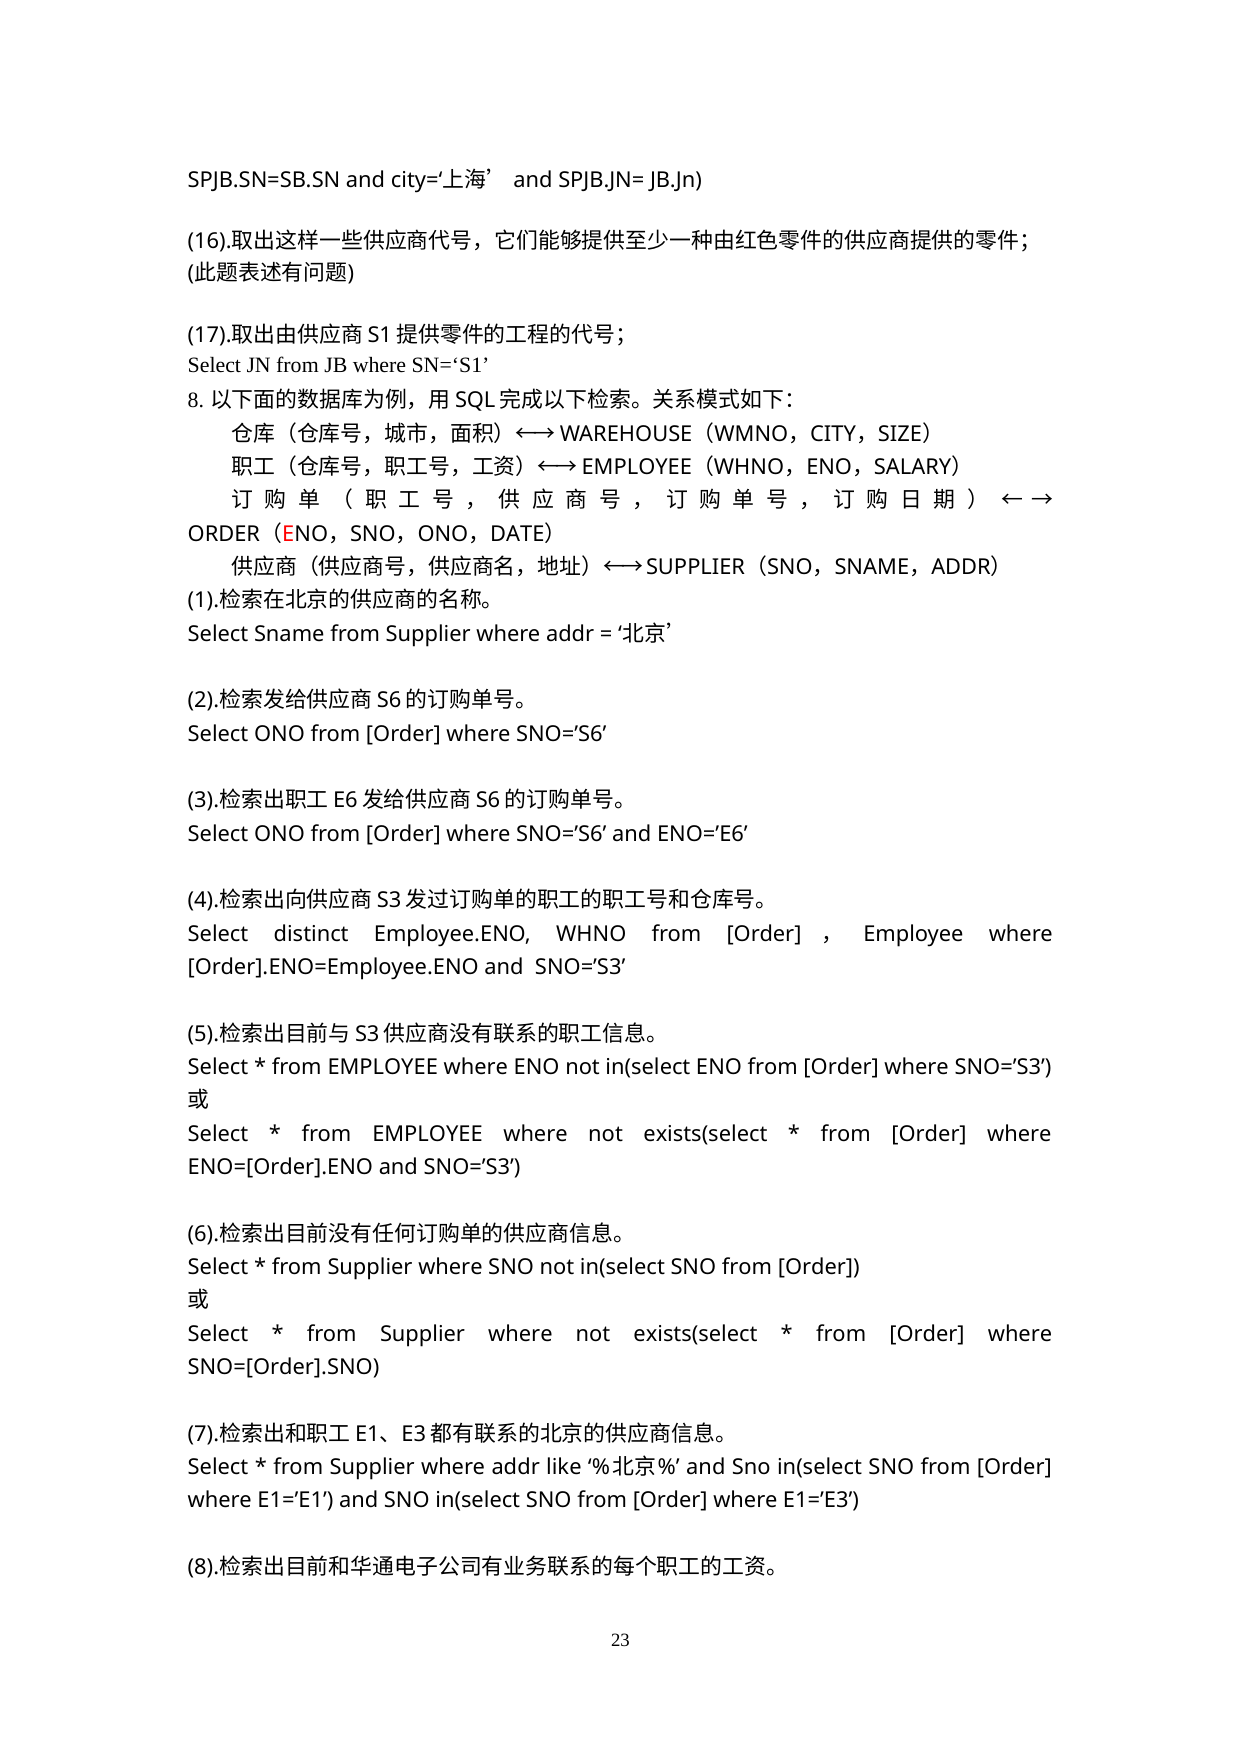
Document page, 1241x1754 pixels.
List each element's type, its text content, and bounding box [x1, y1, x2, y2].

text Select ONO from [Order] where SNO=’S6’ and ENO=’E6’ [187, 814, 1053, 848]
text Select * from EMPLOYEE where ENO not in(select ENO from [Order] where SNO=’S3’) [187, 1048, 1053, 1081]
text 或 [187, 1081, 1053, 1114]
text (4).检索出向供应商S3发过订购单的职工的职工号和仓库号。 [187, 881, 1053, 914]
text 仓库（仓库号，城市，面积）←→ WAREHOUSE（WMNO，CITY，SIZE） [187, 414, 1053, 448]
text Select * from Supplier where SNO not in(select SNO from [Order]) [187, 1248, 1053, 1281]
text Select JN from JB where SN=‘S1’ [187, 349, 1053, 381]
text 或 [187, 1281, 1053, 1314]
text (1).检索在北京的供应商的名称。 [187, 581, 1053, 614]
text Select * from Supplier where not exists(select * from [Order] where SNO=[Order].SNO) [187, 1314, 1053, 1381]
text 订购单（职工号，供应商号，订购单号，订购日期）←→ ORDER（ENO，SNO，ONO，DATE） [187, 481, 1053, 548]
text 供应商（供应商号，供应商名，地址）←→ SUPPLIER（SNO，SNAME，ADDR） [187, 548, 1053, 581]
text Select ONO from [Order] where SNO=’S6’ [187, 714, 1053, 748]
text Select * from Supplier where addr like ‘%北京%’ and Sno in(select SNO from [Order] where E1=’E1’) and SNO in(select SNO from [Order] where E1=’E3’) [187, 1448, 1053, 1514]
text (7).检索出和职工E1、E3都有联系的北京的供应商信息。 [187, 1414, 1053, 1448]
text (16).取出这样一些供应商代号，它们能够提供至少一种由红色零件的供应商提供的零件； [187, 223, 1053, 255]
text 职工（仓库号，职工号，工资）←→ EMPLOYEE（WHNO，ENO，SALARY） [187, 448, 1053, 481]
text (6).检索出目前没有任何订购单的供应商信息。 [187, 1214, 1053, 1248]
text (此题表述有问题) [187, 255, 1053, 287]
text (5).检索出目前与S3供应商没有联系的职工信息。 [187, 1014, 1053, 1048]
text (3).检索出职工E6发给供应商S6的订购单号。 [187, 781, 1053, 814]
text (17).取出由供应商S1提供零件的工程的代号； [187, 317, 1053, 349]
text (8).检索出目前和华通电子公司有业务联系的每个职工的工资。 [187, 1548, 1053, 1581]
text (2).检索发给供应商S6的订购单号。 [187, 681, 1053, 714]
text Select Sname from Supplier where addr = ‘北京’ [187, 614, 1053, 648]
text 8. 以下面的数据库为例，用SQL完成以下检索。关系模式如下： [187, 381, 1053, 414]
text Select distinct Employee.ENO, WHNO from [Order]，Employee where [Order].ENO=Employee.ENO and SNO=’S3’ [187, 914, 1053, 981]
text Select * from EMPLOYEE where not exists(select * from [Order] where ENO=[Order].ENO and SNO=’S3’) [187, 1114, 1053, 1181]
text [187, 162, 1053, 194]
